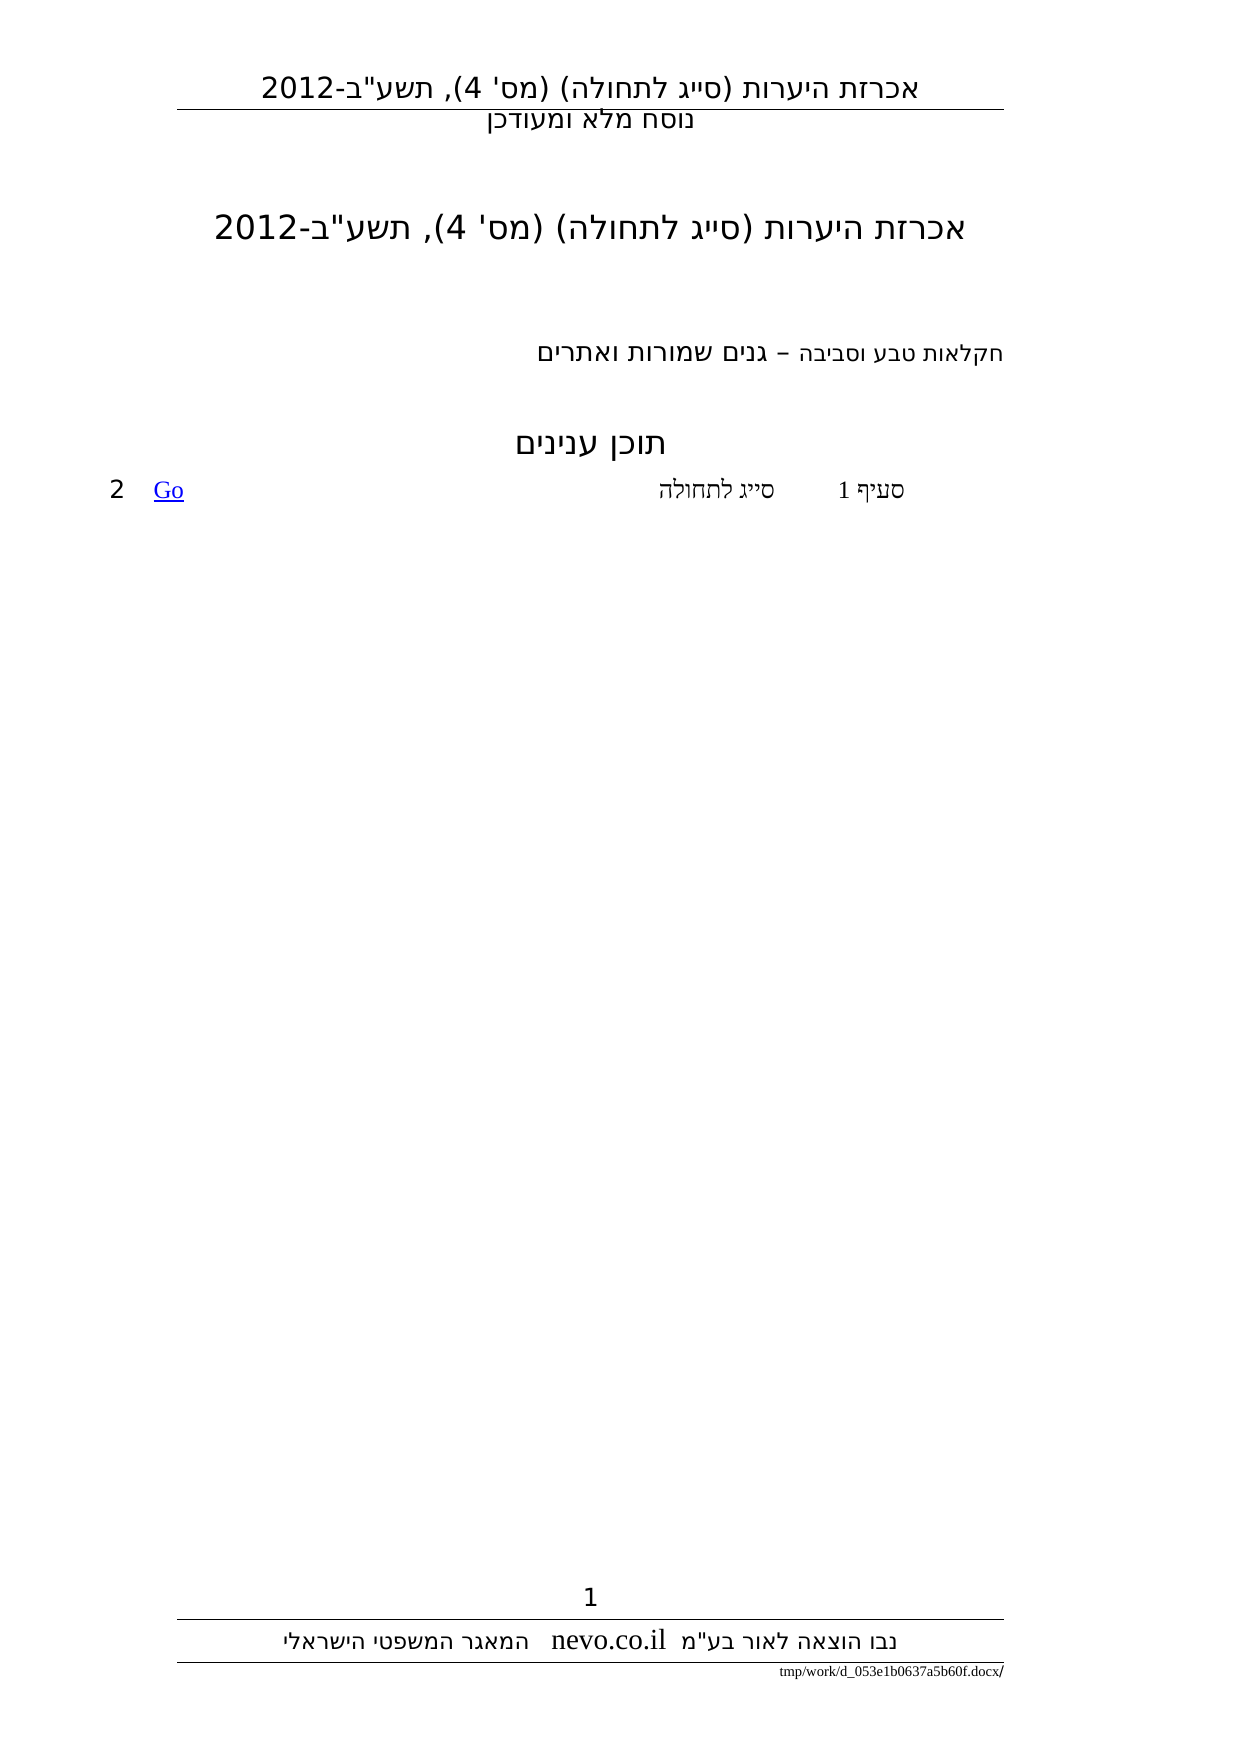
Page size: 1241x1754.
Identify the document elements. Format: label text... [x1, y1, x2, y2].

table_header סעיף 1 [786, 475, 916, 504]
table_header סייג לתחולה [195, 475, 786, 504]
table_header Go [136, 475, 195, 504]
text אכרזת היערות (סייג לתחולה) (מס' 4), תשע"ב-2012 [177, 208, 1004, 247]
text תוכן ענינים [177, 424, 1004, 463]
text חקלאות טבע וסביבה – גנים שמורות ואתרים [59, 336, 1004, 368]
table_header 2 [48, 475, 136, 504]
